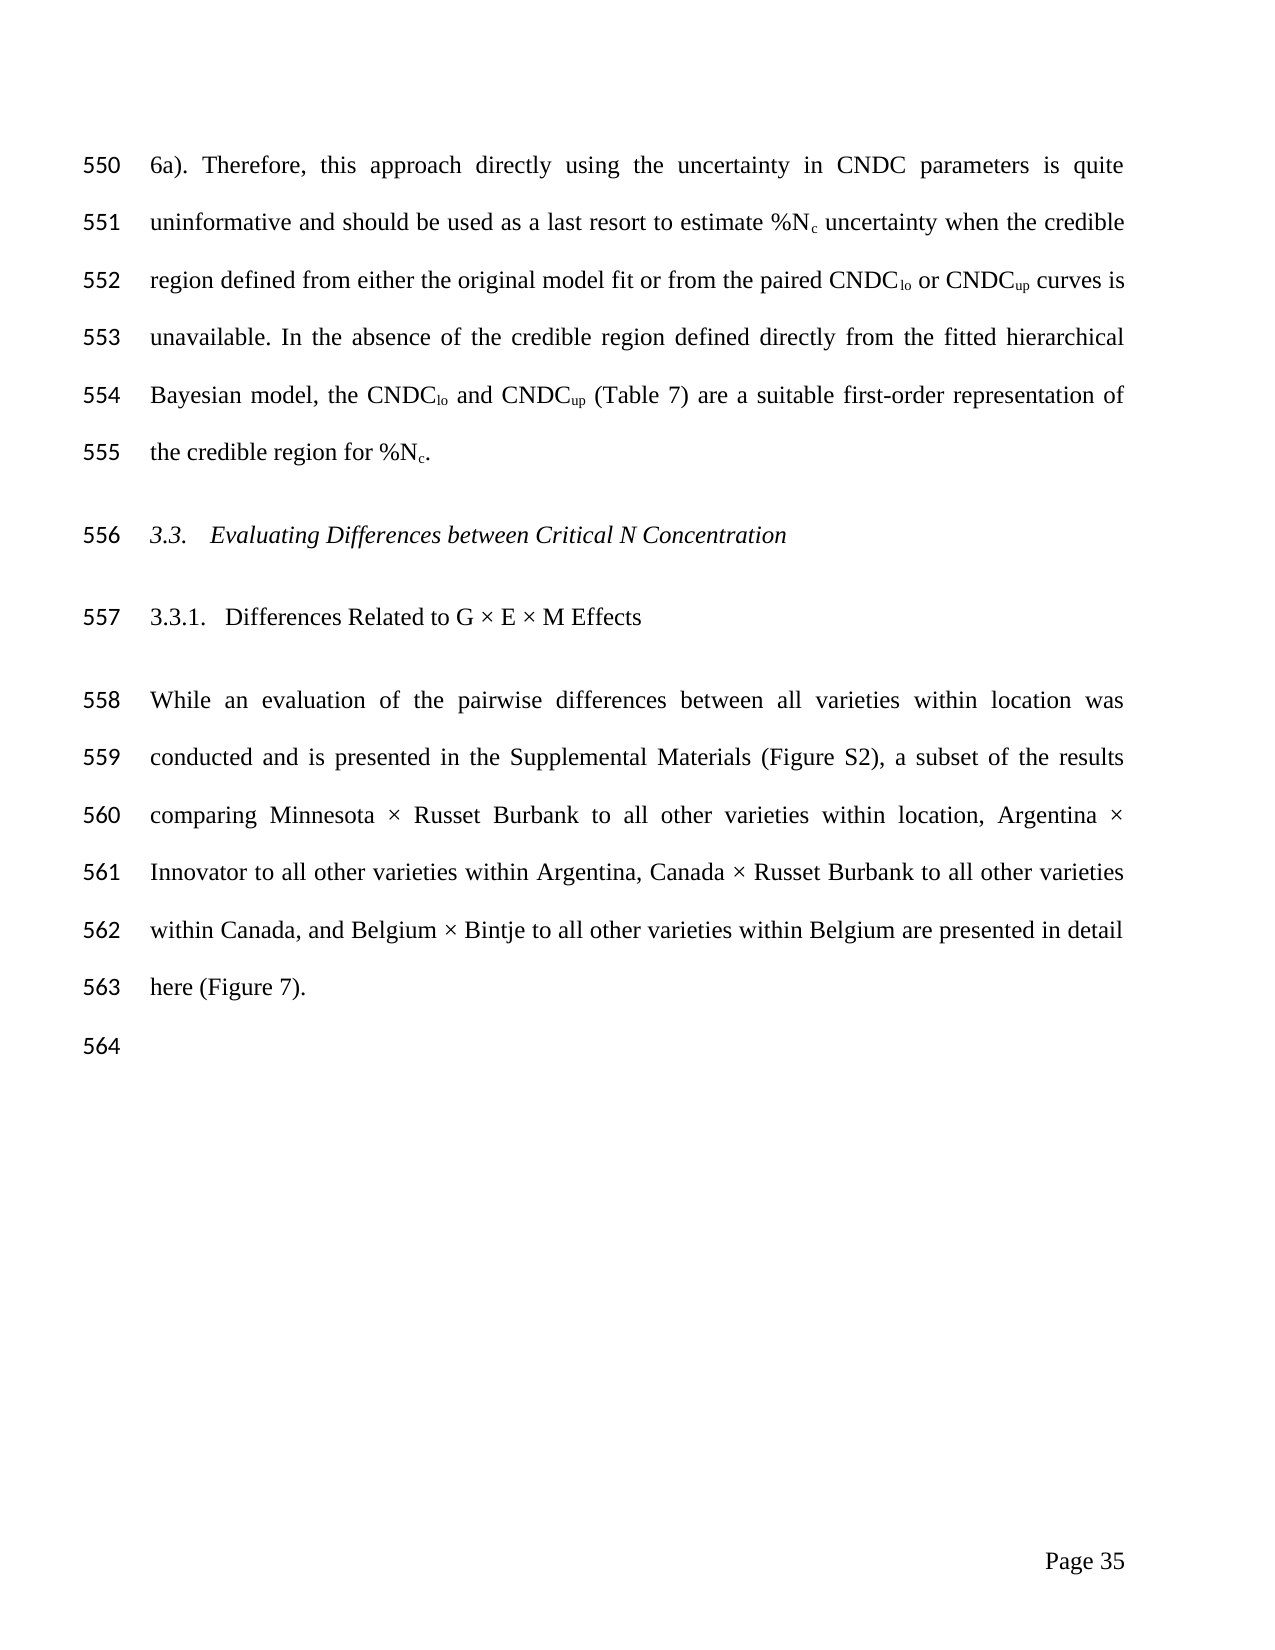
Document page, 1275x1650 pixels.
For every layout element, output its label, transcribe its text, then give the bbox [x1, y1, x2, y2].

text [150, 150, 1125, 466]
subtitle Differences Related to G × E × M Effects [150, 602, 1125, 631]
text While an evaluation of the pairwise differences between all varieties within location was conducted and is presented in the Supplemental Materials (Figure S2), a subset of the results comparing Minnesota × Russet Burbank to all other varieties within location, Argentina × Innovator to all other varieties within Argentina, Canada × Russet Burbank to all other varieties within Canada, and Belgium × Bintje to all other varieties within Belgium are presented in detail here (Figure 7). [150, 685, 1125, 1001]
subtitle Evaluating Differences between Critical N Concentration [150, 520, 1125, 549]
